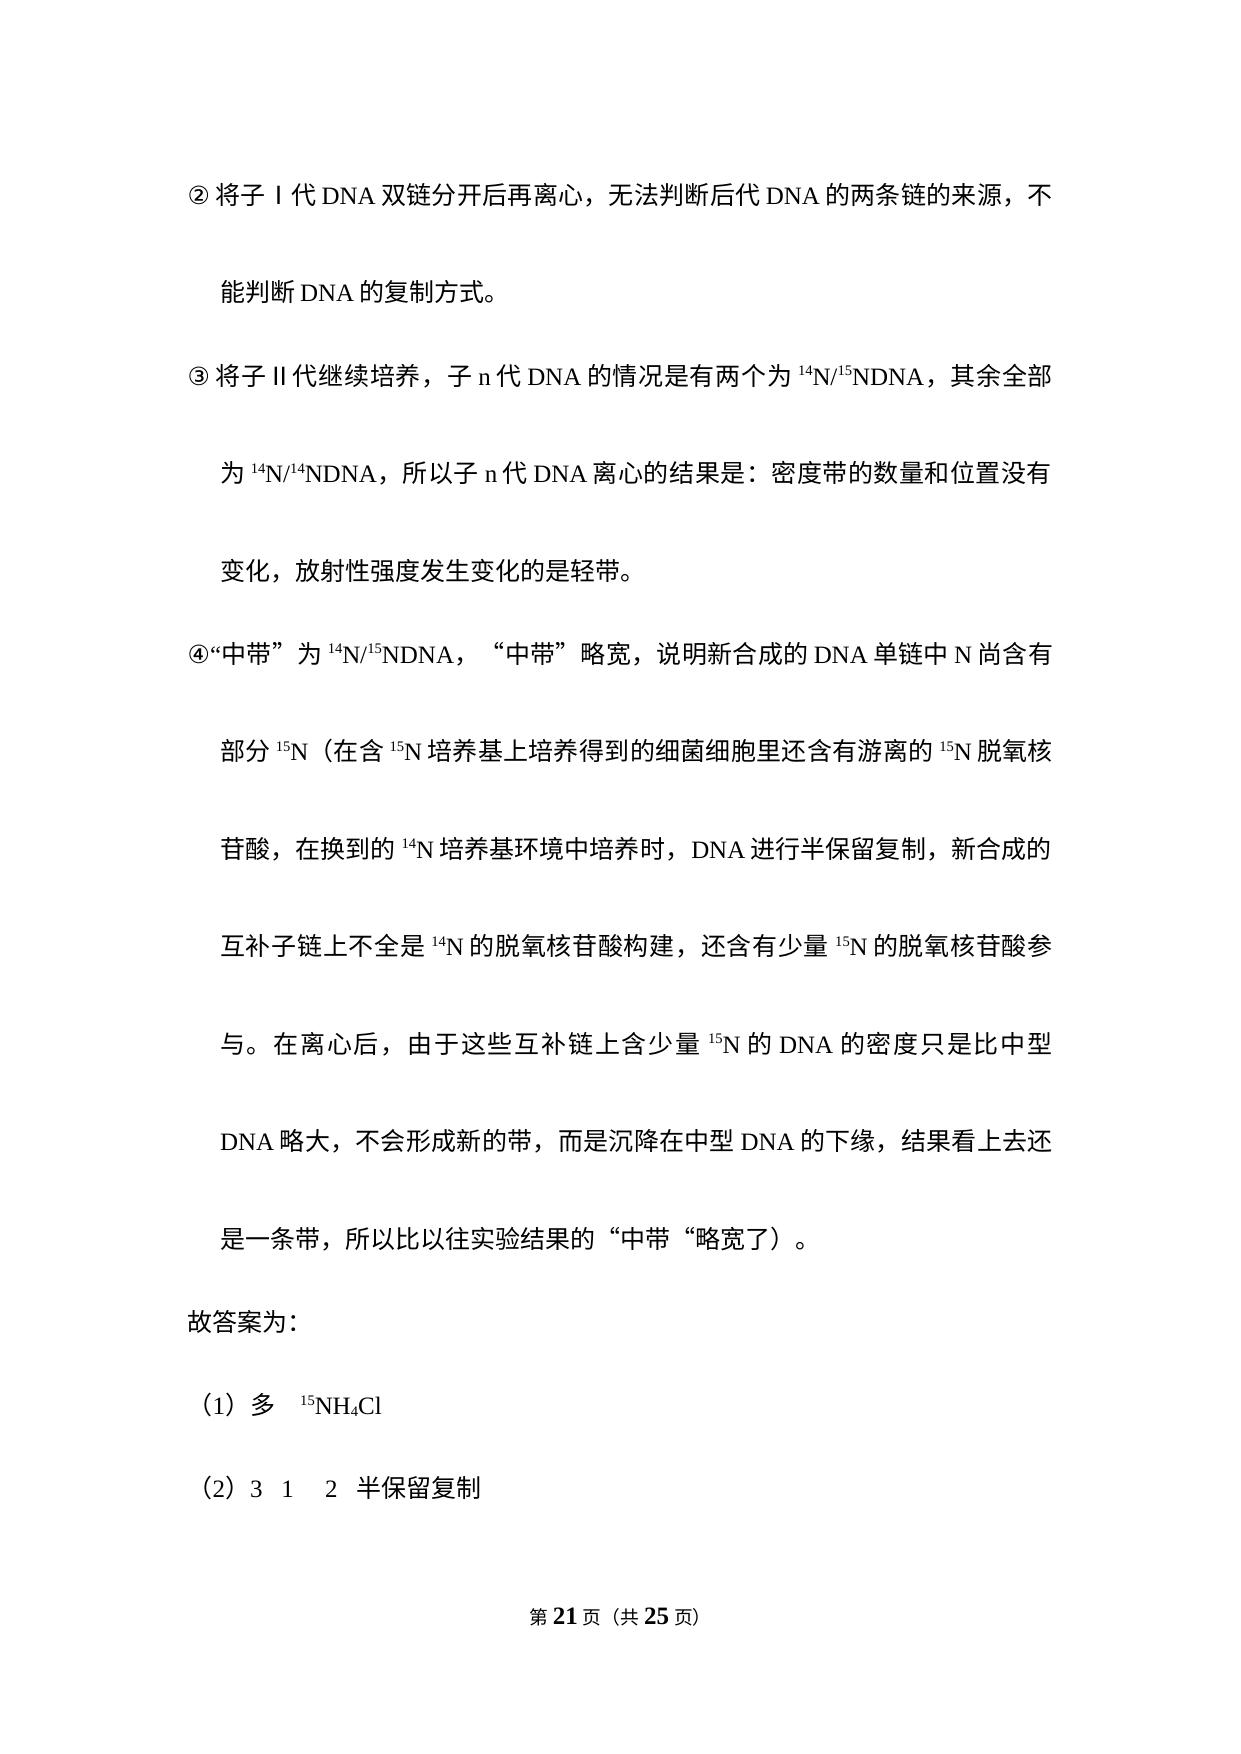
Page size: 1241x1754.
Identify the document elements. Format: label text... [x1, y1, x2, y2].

text 故答案为： [187, 1288, 1053, 1353]
text ③将子Ⅱ代继续培养，子n代DNA的情况是有两个为14N/15NDNA，其余全部为14N/14NDNA，所以子n代DNA离心的结果是：密度带的数量和位置没有变化，放射性强度发生变化的是轻带。 [187, 342, 1053, 602]
text （2）3 1 2 半保留复制 [187, 1454, 1053, 1519]
text （1）多 15NH4Cl [187, 1371, 1053, 1436]
text ②将子Ⅰ代DNA双链分开后再离心，无法判断后代DNA的两条链的来源，不能判断DNA的复制方式。 [187, 161, 1053, 323]
text ④“中带”为14N/15NDNA，“中带”略宽，说明新合成的DNA单链中N尚含有部分15N（在含15N培养基上培养得到的细菌细胞里还含有游离的15N脱氧核苷酸，在换到的14N培养基环境中培养时，DNA进行半保留复制，新合成的互补子链上不全是14N的脱氧核苷酸构建，还含有少量15N的脱氧核苷酸参与。在离心后，由于这些互补链上含少量15N的DNA的密度只是比中型DNA略大，不会形成新的带，而是沉降在中型DNA的下缘，结果看上去还是一条带，所以比以往实验结果的“中带“略宽了）。 [187, 620, 1053, 1270]
